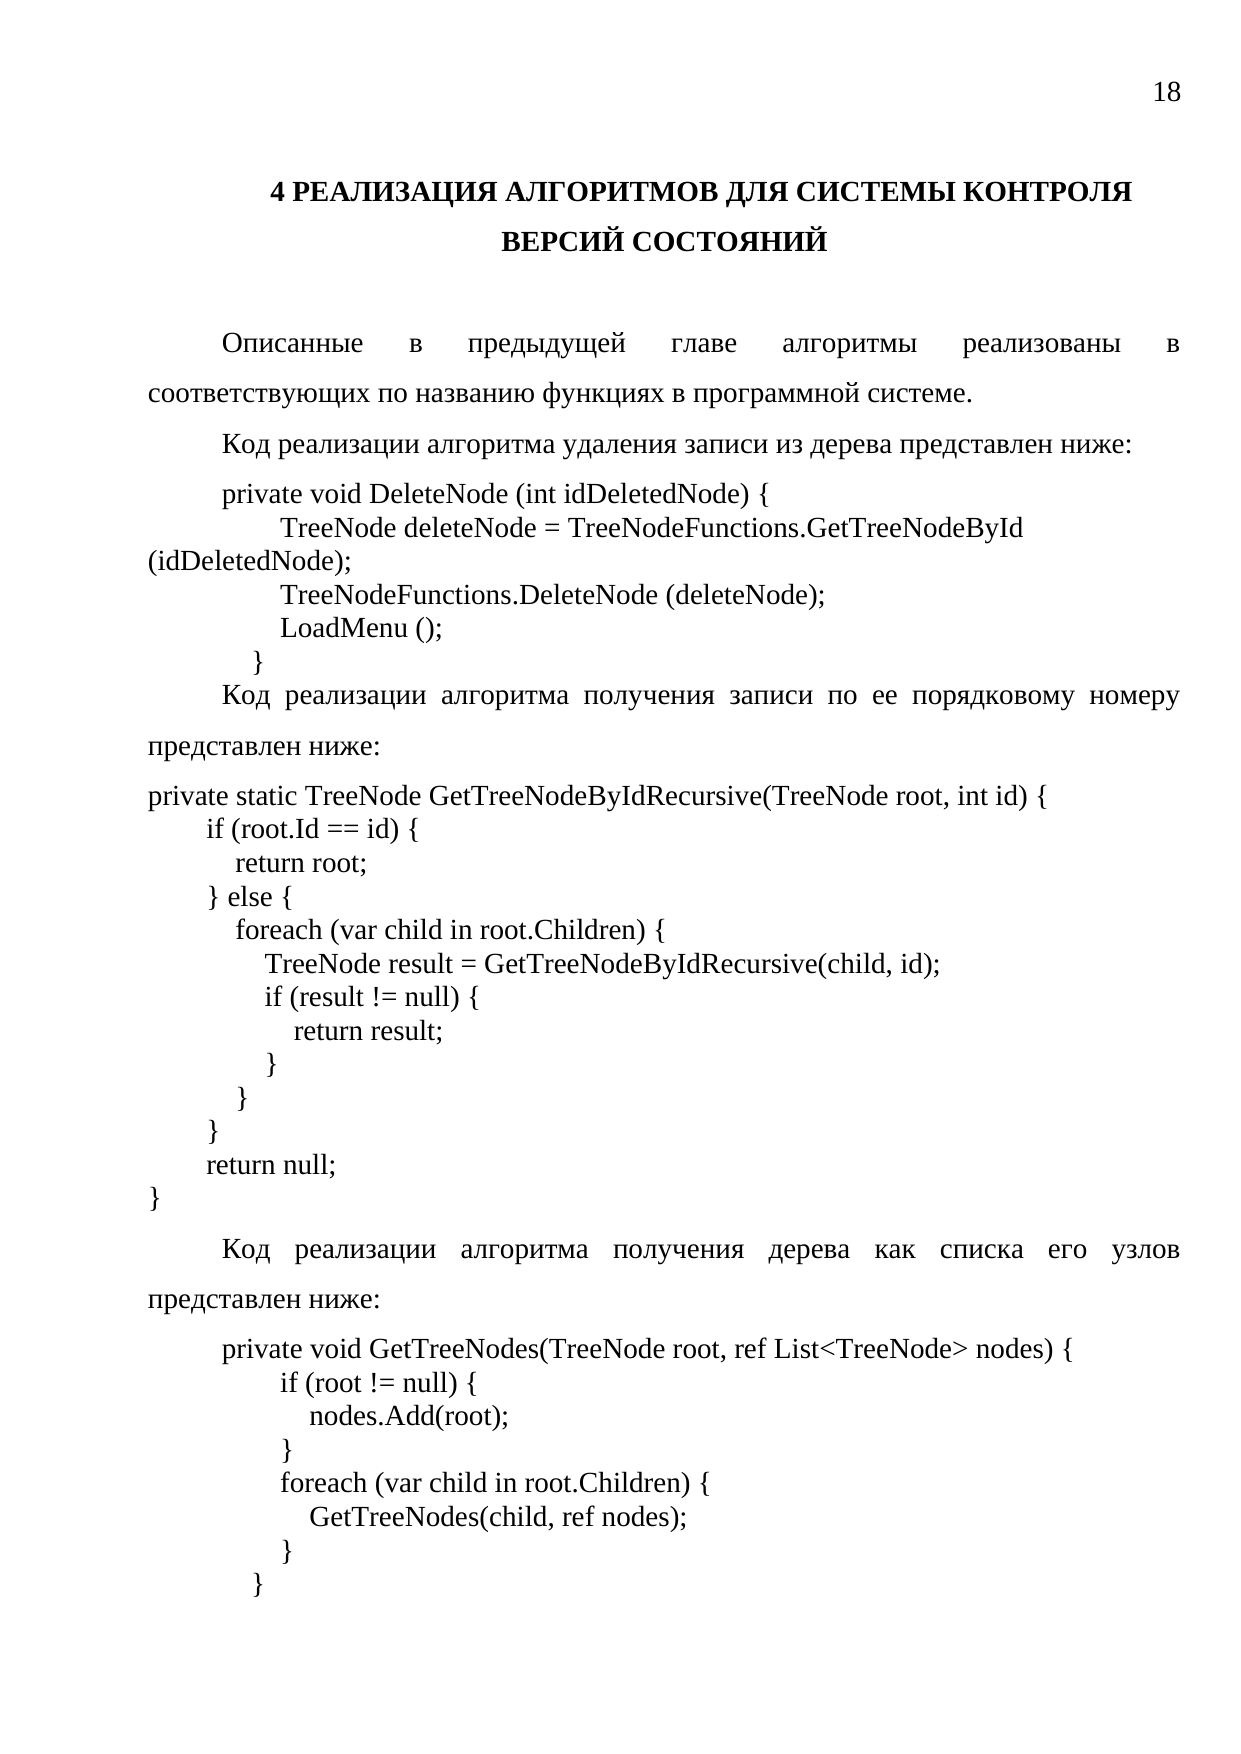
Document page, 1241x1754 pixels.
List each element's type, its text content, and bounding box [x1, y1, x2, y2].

text TreeNode result = GetTreeNodeByIdRecursive(child, id); [148, 946, 1181, 979]
text Код реализации алгоритма получения дерева как списка его узлов представлен ниже: [148, 1231, 1181, 1315]
text if (root != null) { [148, 1365, 1181, 1398]
text Код реализации алгоритма удаления записи из дерева представлен ниже: [148, 426, 1181, 459]
text if (root.Id == id) { [148, 812, 1181, 845]
text nodes.Add(root); [148, 1398, 1181, 1432]
text GetTreeNodes(child, ref nodes); [148, 1499, 1181, 1533]
text } [148, 644, 1181, 677]
text } [148, 1432, 1181, 1466]
text LoadMenu (); [148, 610, 1181, 644]
text Описанные в предыдущей главе алгоритмы реализованы в соответствующих по названию функциях в программной системе. [148, 325, 1181, 409]
text private void GetTreeNodes(TreeNode root, ref List<TreeNode> nodes) { [148, 1331, 1181, 1365]
text private void DeleteNode (int idDeletedNode) { [148, 476, 1181, 510]
text TreeNodeFunctions.DeleteNode (deleteNode); [148, 577, 1181, 610]
text } [148, 1181, 1181, 1214]
text } [148, 1566, 1181, 1600]
text return null; [148, 1147, 1181, 1181]
subtitle РЕАЛИЗАЦИЯ АЛГОРИТМОВ ДЛЯ СИСТЕМЫ КОНТРОЛЯ ВЕРСИЙ СОСТОЯНИЙ [148, 174, 1181, 258]
text } [148, 1533, 1181, 1566]
text if (result != null) { [148, 979, 1181, 1013]
text foreach (var child in root.Children) { [148, 912, 1181, 946]
text } [148, 1080, 1181, 1113]
text TreeNode deleteNode = TreeNodeFunctions.GetTreeNodeById (idDeletedNode); [148, 510, 1181, 577]
text return root; [148, 845, 1181, 879]
text } [148, 1046, 1181, 1080]
text Код реализации алгоритма получения записи по ее порядковому номеру представлен ниже: [148, 677, 1181, 761]
text return result; [148, 1013, 1181, 1046]
text } [148, 1113, 1181, 1147]
text } else { [148, 879, 1181, 912]
text private static TreeNode GetTreeNodeByIdRecursive(TreeNode root, int id) { [148, 778, 1181, 812]
text foreach (var child in root.Children) { [148, 1466, 1181, 1499]
